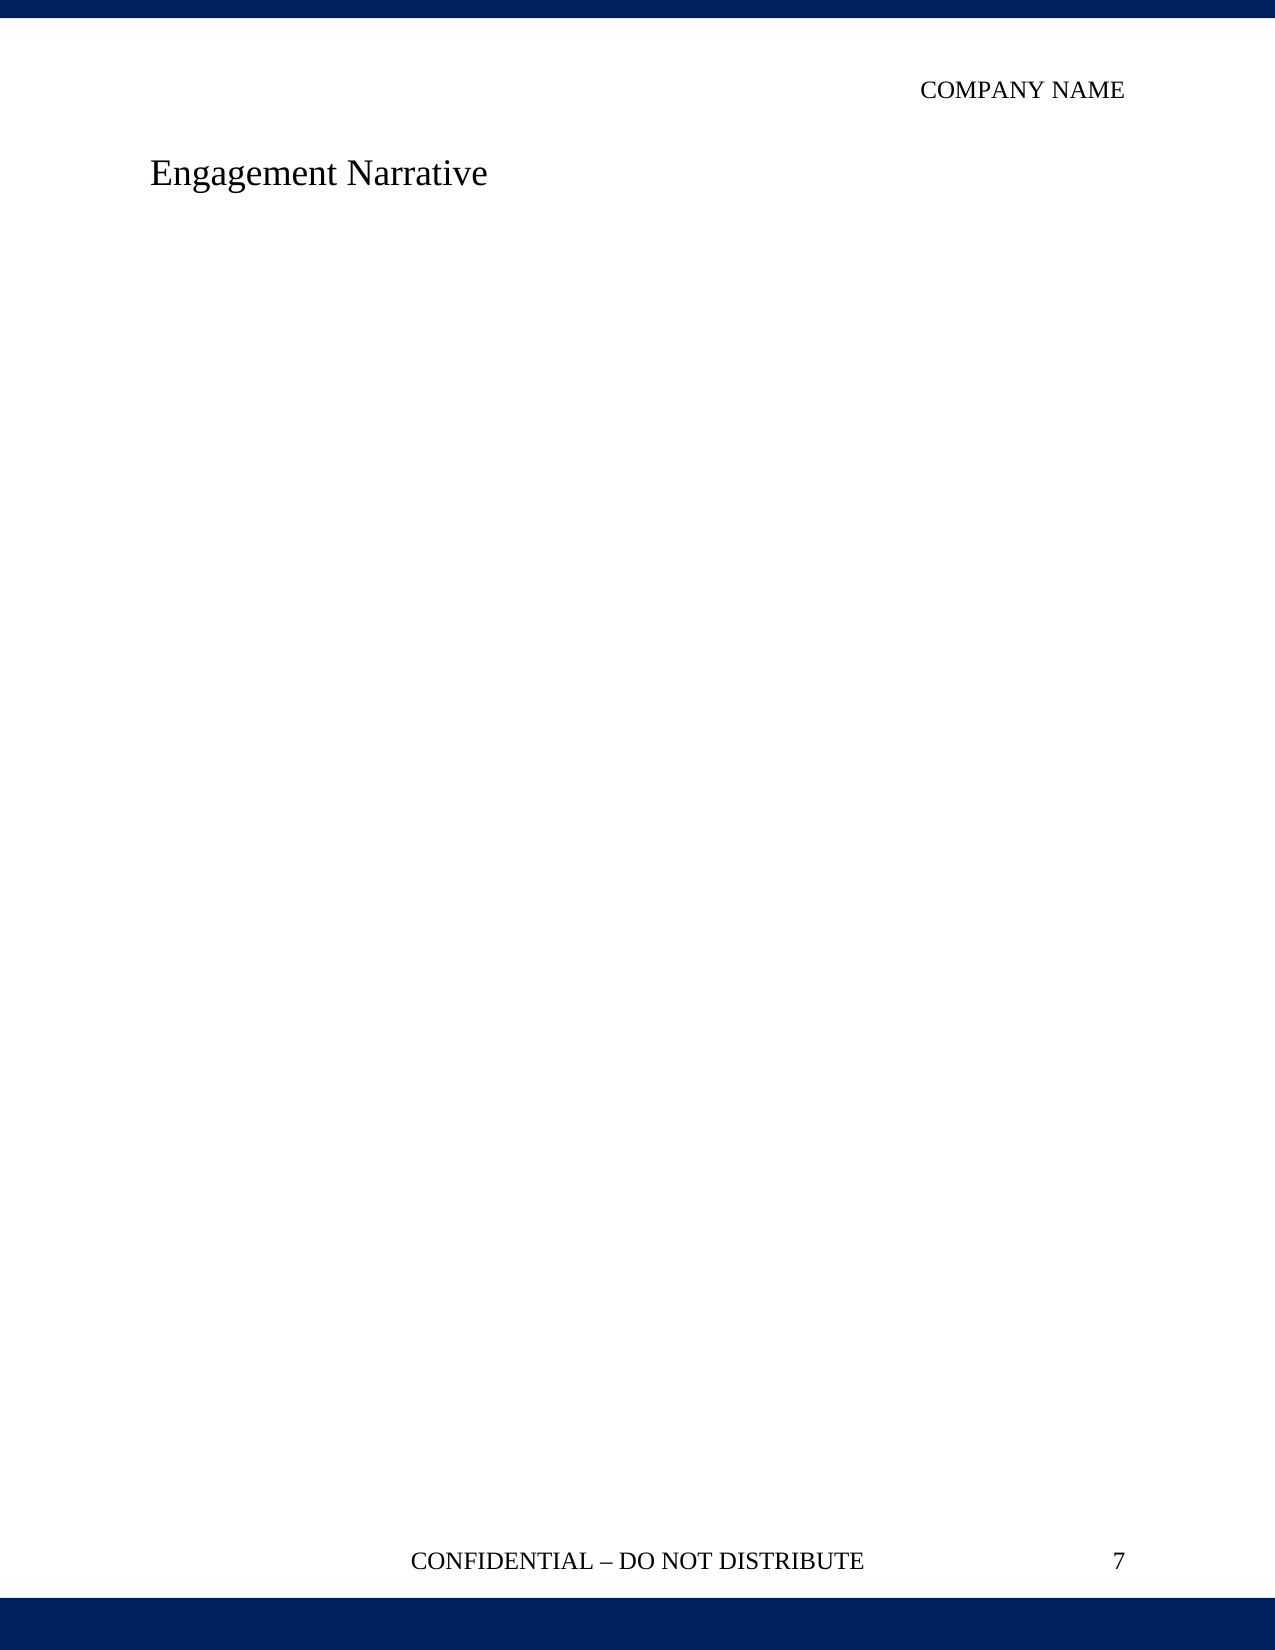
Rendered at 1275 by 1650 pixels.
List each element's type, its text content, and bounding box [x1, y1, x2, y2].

subtitle Engagement Narrative [150, 150, 1125, 193]
